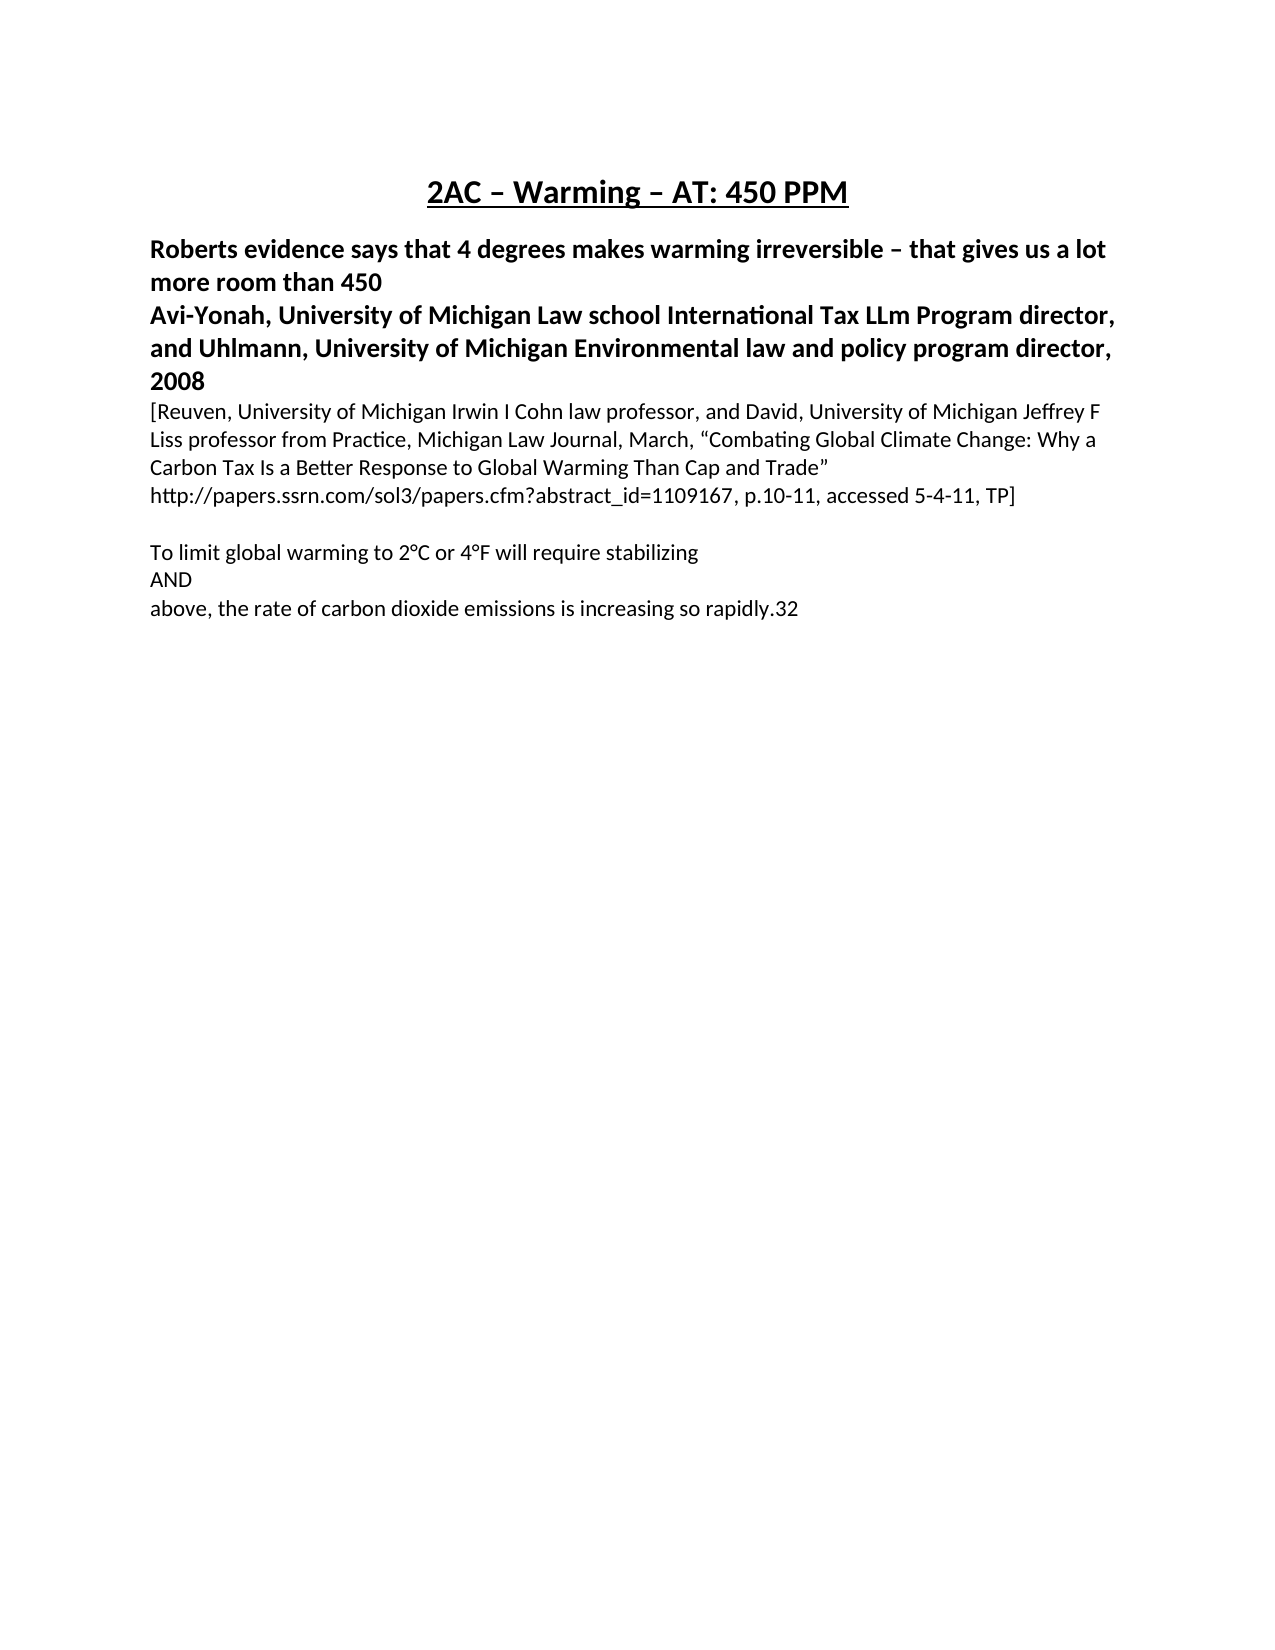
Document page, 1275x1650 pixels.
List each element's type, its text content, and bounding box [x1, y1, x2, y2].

subtitle 2AC – Warming – AT: 450 PPM [150, 171, 1125, 212]
text above, the rate of carbon dioxide emissions is increasing so rapidly.32 [150, 594, 1125, 622]
text [Reuven, University of Michigan Irwin I Cohn law professor, and David, University of Michigan Jeffrey F Liss professor from Practice, Michigan Law Journal, March, “Combating Global Climate Change: Why a Carbon Tax Is a Better Response to Global Warming Than Cap and Trade” http://papers.ssrn.com/sol3/papers.cfm?abstract_id=1109167, p.10-11, accessed 5-4-11, TP] [150, 397, 1125, 509]
subtitle Roberts evidence says that 4 degrees makes warming irreversible – that gives us a lot more room than 450 [150, 232, 1125, 298]
text Avi-Yonah, University of Michigan Law school International Tax LLm Program director, and Uhlmann, University of Michigan Environmental law and policy program director, 2008 [150, 298, 1125, 397]
text To limit global warming to 2°C or 4°F will require stabilizing [150, 538, 1125, 566]
text AND [150, 566, 1125, 594]
